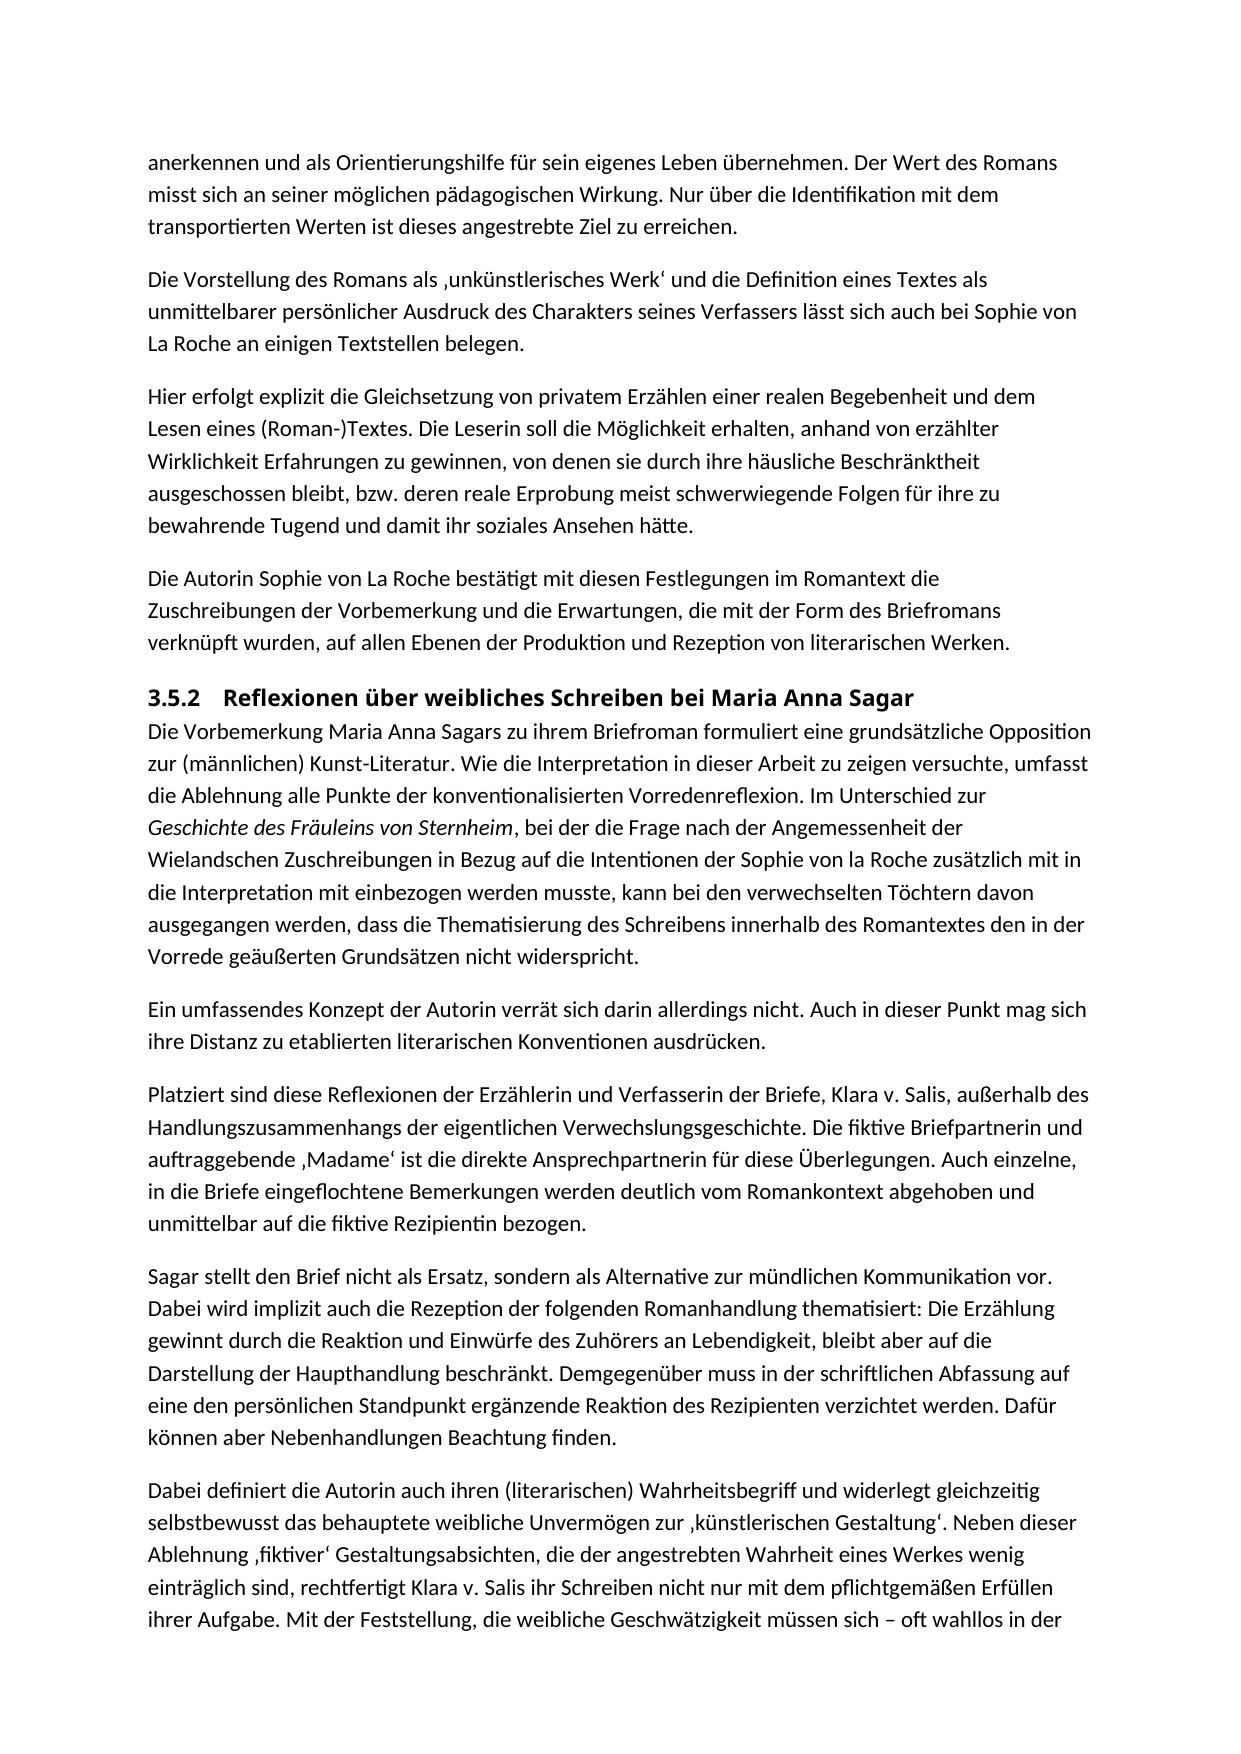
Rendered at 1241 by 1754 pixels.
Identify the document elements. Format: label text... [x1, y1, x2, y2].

text Die Autorin Sophie von La Roche bestätigt mit diesen Festlegungen im Romantext die Zuschreibungen der Vorbemerkung und die Erwartungen, die mit der Form des Briefromans verknüpft wurden, auf allen Ebenen der Produktion und Rezeption von literarischen Werken. [148, 564, 1093, 657]
text Platziert sind diese Reflexionen der Erzählerin und Verfasserin der Briefe, Klara v. Salis, außerhalb des Handlungszusammenhangs der eigentlichen Verwechslungsgeschichte. Die fiktive Briefpartnerin und auftraggebende ‚Madame‘ ist die direkte Ansprechpartnerin für diese Überlegungen. Auch einzelne, in die Briefe eingeflochtene Bemerkungen werden deutlich vom Romankontext abgehoben und unmittelbar auf die fiktive Rezipientin bezogen. [148, 1080, 1093, 1237]
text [148, 1476, 1093, 1633]
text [148, 148, 1093, 240]
text Die Vorstellung des Romans als ‚unkünstlerisches Werk‘ und die Definition eines Textes als unmittelbarer persönlicher Ausdruck des Charakters seines Verfassers lässt sich auch bei Sophie von La Roche an einigen Textstellen belegen. [148, 265, 1093, 357]
subtitle Reflexionen über weibliches Schreiben bei Maria Anna Sagar [148, 682, 1093, 713]
text Ein umfassendes Konzept der Autorin verrät sich darin allerdings nicht. Auch in dieser Punkt mag sich ihre Distanz zu etablierten literarischen Konventionen ausdrücken. [148, 995, 1093, 1055]
text Hier erfolgt explizit die Gleichsetzung von privatem Erzählen einer realen Begebenheit und dem Lesen eines (Roman-)Textes. Die Leserin soll die Möglichkeit erhalten, anhand von erzählter Wirklichkeit Erfahrungen zu gewinnen, von denen sie durch ihre häusliche Beschränktheit ausgeschossen bleibt, bzw. deren reale Erprobung meist schwerwiegende Folgen für ihre zu bewahrende Tugend und damit ihr soziales Ansehen hätte. [148, 382, 1093, 539]
text Die Vorbemerkung Maria Anna Sagars zu ihrem Briefroman formuliert eine grundsätzliche Opposition zur (männlichen) Kunst-Literatur. Wie die Interpretation in dieser Arbeit zu zeigen versuchte, umfasst die Ablehnung alle Punkte der konventionalisierten Vorredenreflexion. Im Unterschied zur Geschichte des Fräuleins von Sternheim, bei der die Frage nach der Angemessenheit der Wielandschen Zuschreibungen in Bezug auf die Intentionen der Sophie von la Roche zusätzlich mit in die Interpretation mit einbezogen werden musste, kann bei den verwechselten Töchtern davon ausgegangen werden, dass die Thematisierung des Schreibens innerhalb des Romantextes den in der Vorrede geäußerten Grundsätzen nicht widerspricht. [148, 717, 1093, 970]
text Sagar stellt den Brief nicht als Ersatz, sondern als Alternative zur mündlichen Kommunikation vor. Dabei wird implizit auch die Rezeption der folgenden Romanhandlung thematisiert: Die Erzählung gewinnt durch die Reaktion und Einwürfe des Zuhörers an Lebendigkeit, bleibt aber auf die Darstellung der Haupthandlung beschränkt. Demgegenüber muss in der schriftlichen Abfassung auf eine den persönlichen Standpunkt ergänzende Reaktion des Rezipienten verzichtet werden. Dafür können aber Nebenhandlungen Beachtung finden. [148, 1262, 1093, 1451]
